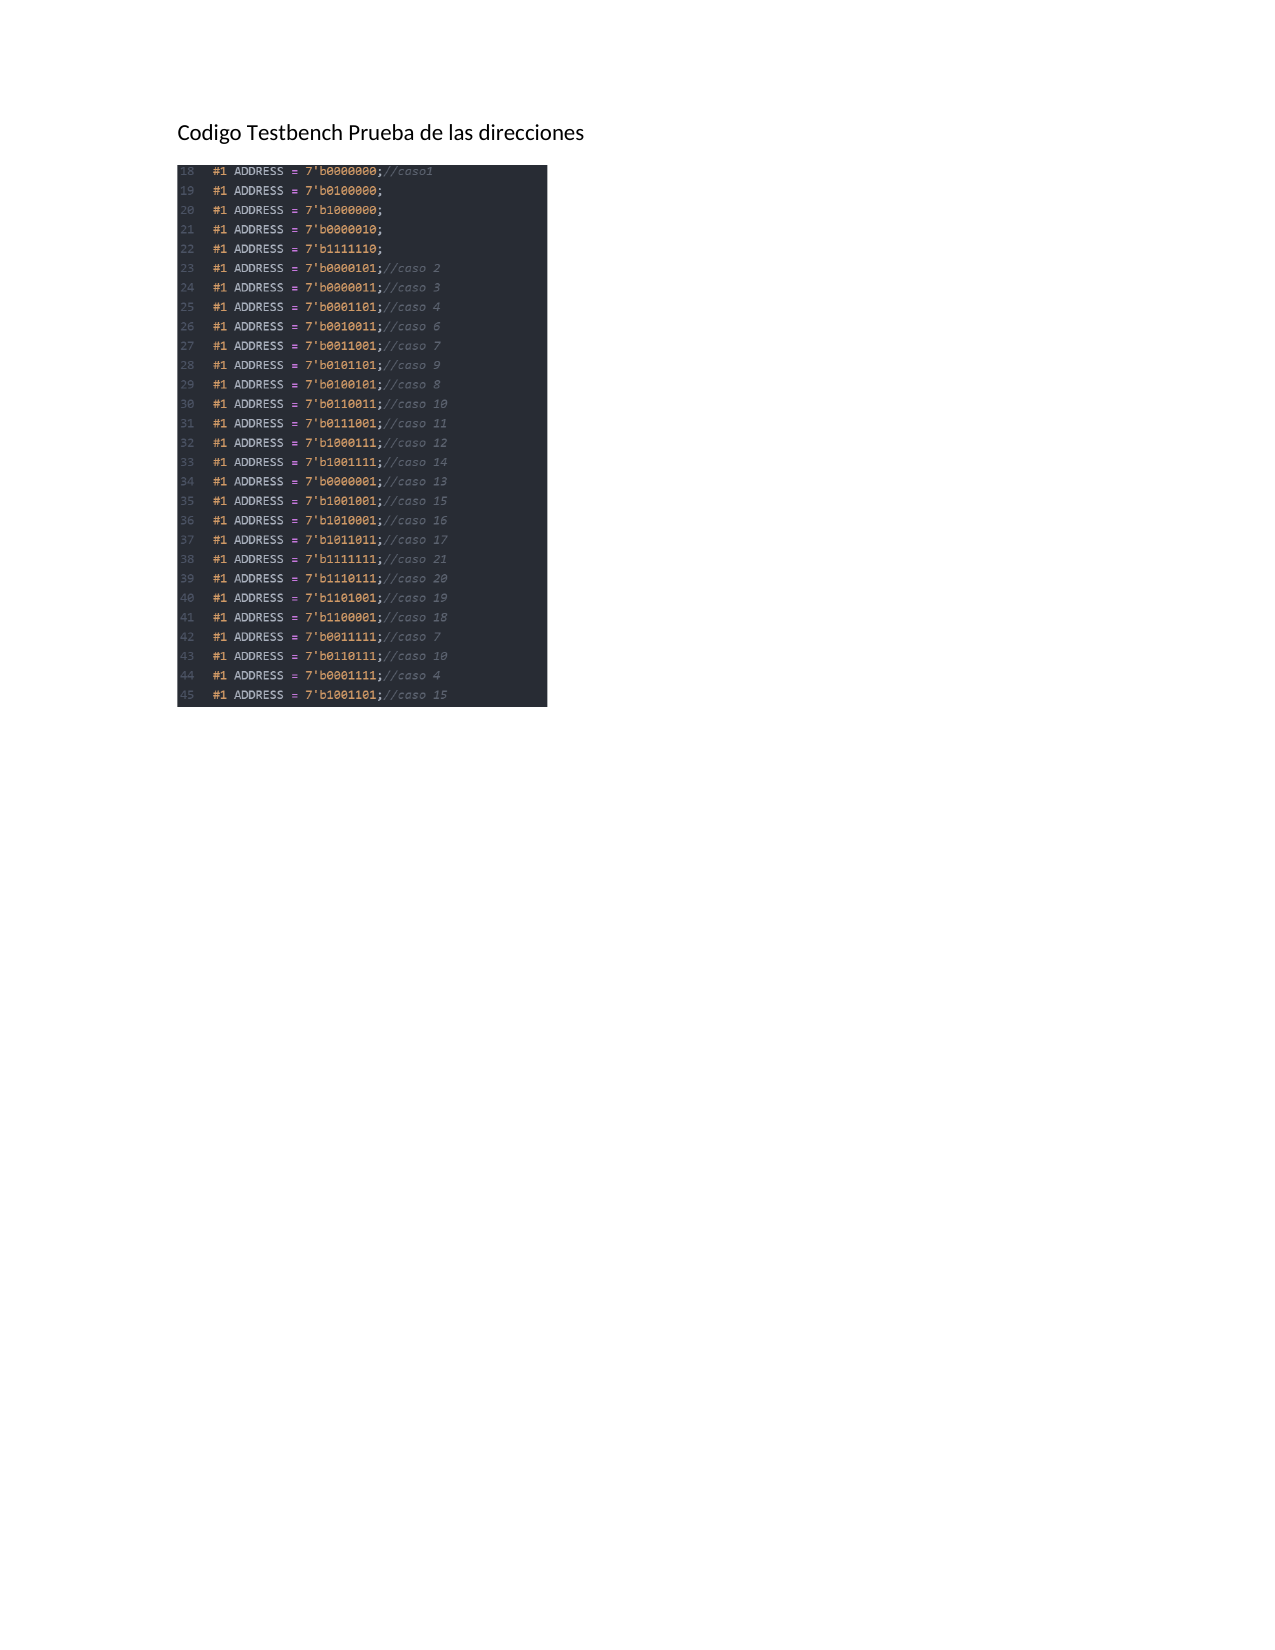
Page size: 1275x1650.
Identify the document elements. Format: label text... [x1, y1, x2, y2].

text Codigo Testbench Prueba de las direcciones [177, 118, 1098, 146]
picture [177, 165, 548, 707]
